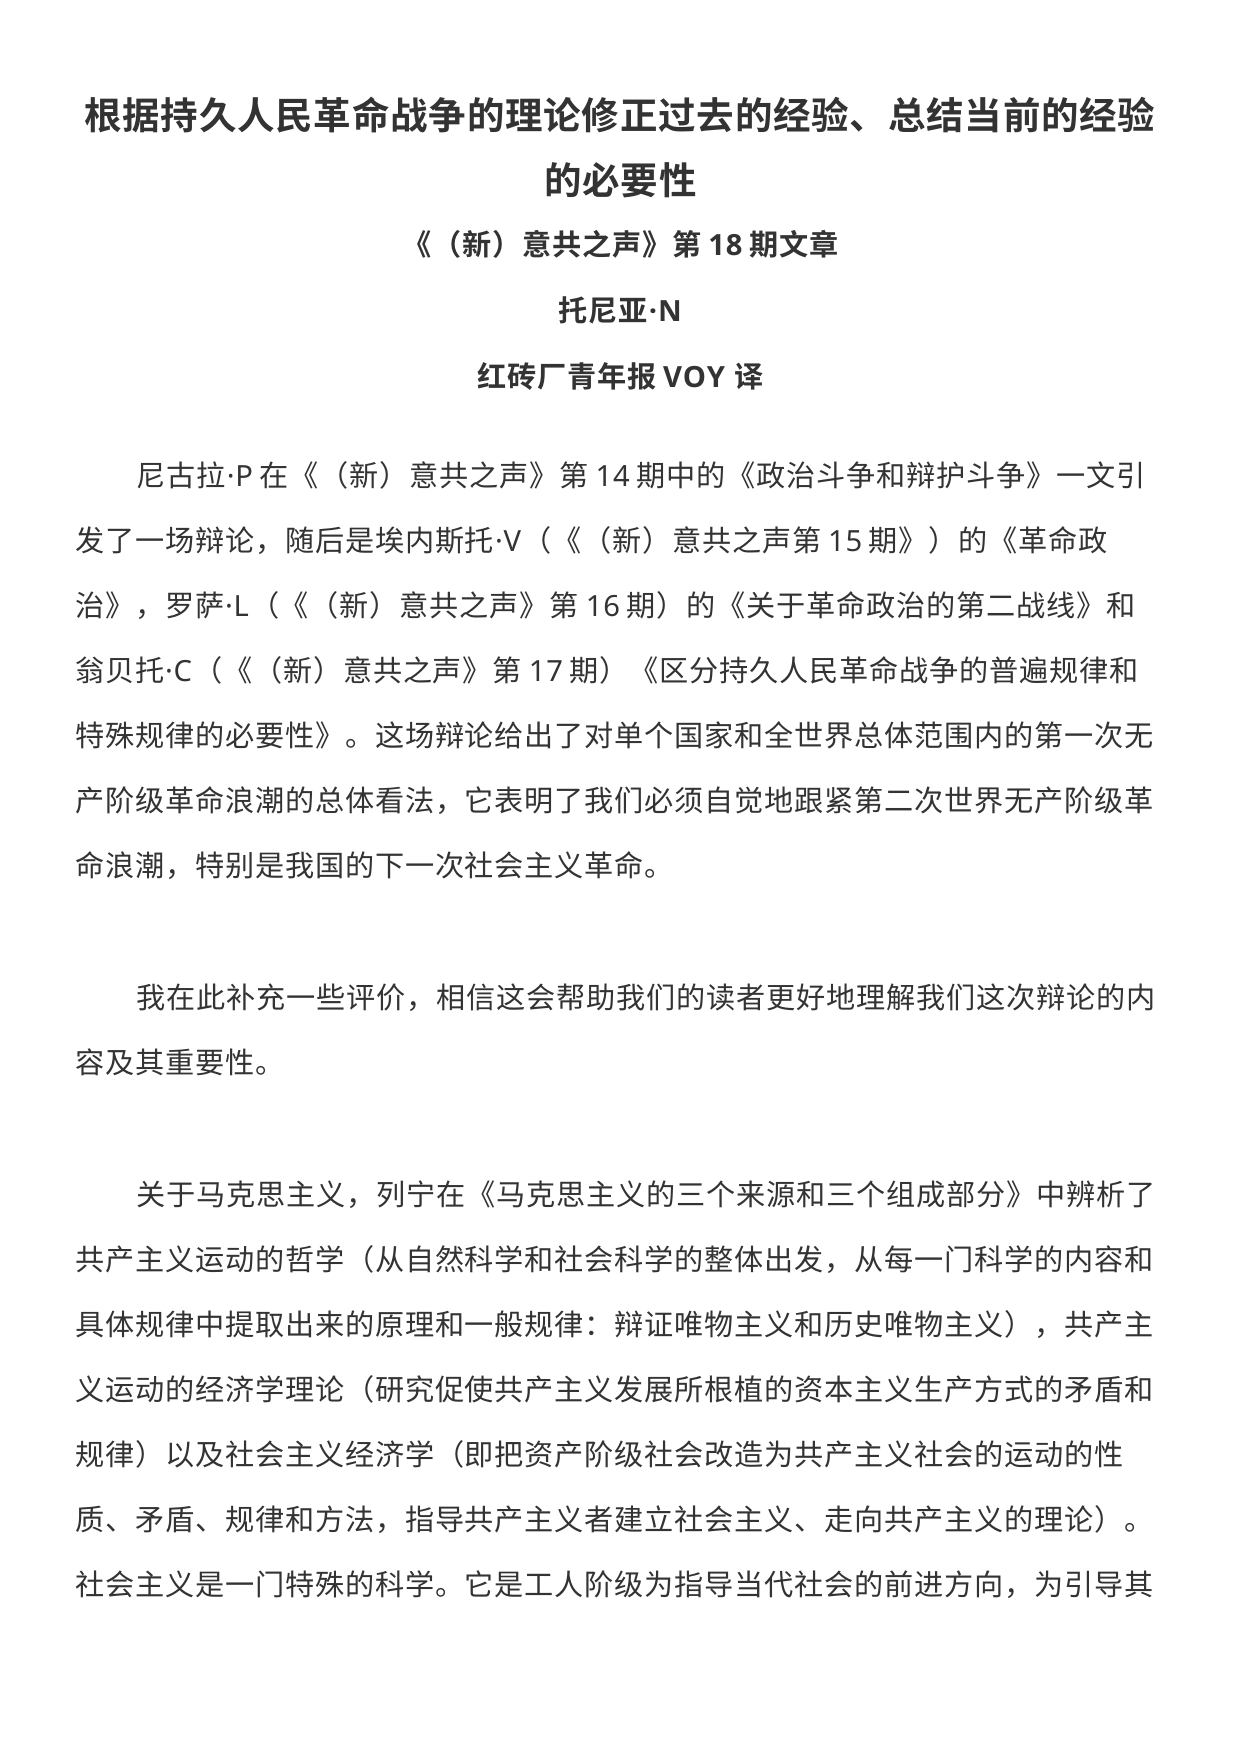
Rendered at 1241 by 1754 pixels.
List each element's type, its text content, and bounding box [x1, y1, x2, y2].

text 我在此补充一些评价，相信这会帮助我们的读者更好地理解我们这次辩论的内容及其重要性。 [75, 963, 1165, 1093]
text 根据持久人民革命战争的理论修正过去的经验、总结当前的经验的必要性 [75, 81, 1165, 211]
text 托尼亚·N [75, 277, 1165, 342]
text 红砖厂青年报VOY 译 [75, 343, 1165, 408]
text 尼古拉·P在《（新）意共之声》第14期中的《政治斗争和辩护斗争》一文引发了一场辩论，随后是埃内斯托·V（《（新）意共之声第15期》）的《革命政治》，罗萨·L（《（新）意共之声》第16期）的《关于革命政治的第二战线》和翁贝托·C（《（新）意共之声》第17期）《区分持久人民革命战争的普遍规律和特殊规律的必要性》。这场辩论给出了对单个国家和全世界总体范围内的第一次无产阶级革命浪潮的总体看法，它表明了我们必须自觉地跟紧第二次世界无产阶级革命浪潮，特别是我国的下一次社会主义革命。 [75, 441, 1165, 896]
text 《（新）意共之声》第18期文章 [75, 211, 1165, 276]
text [75, 1161, 1165, 1616]
